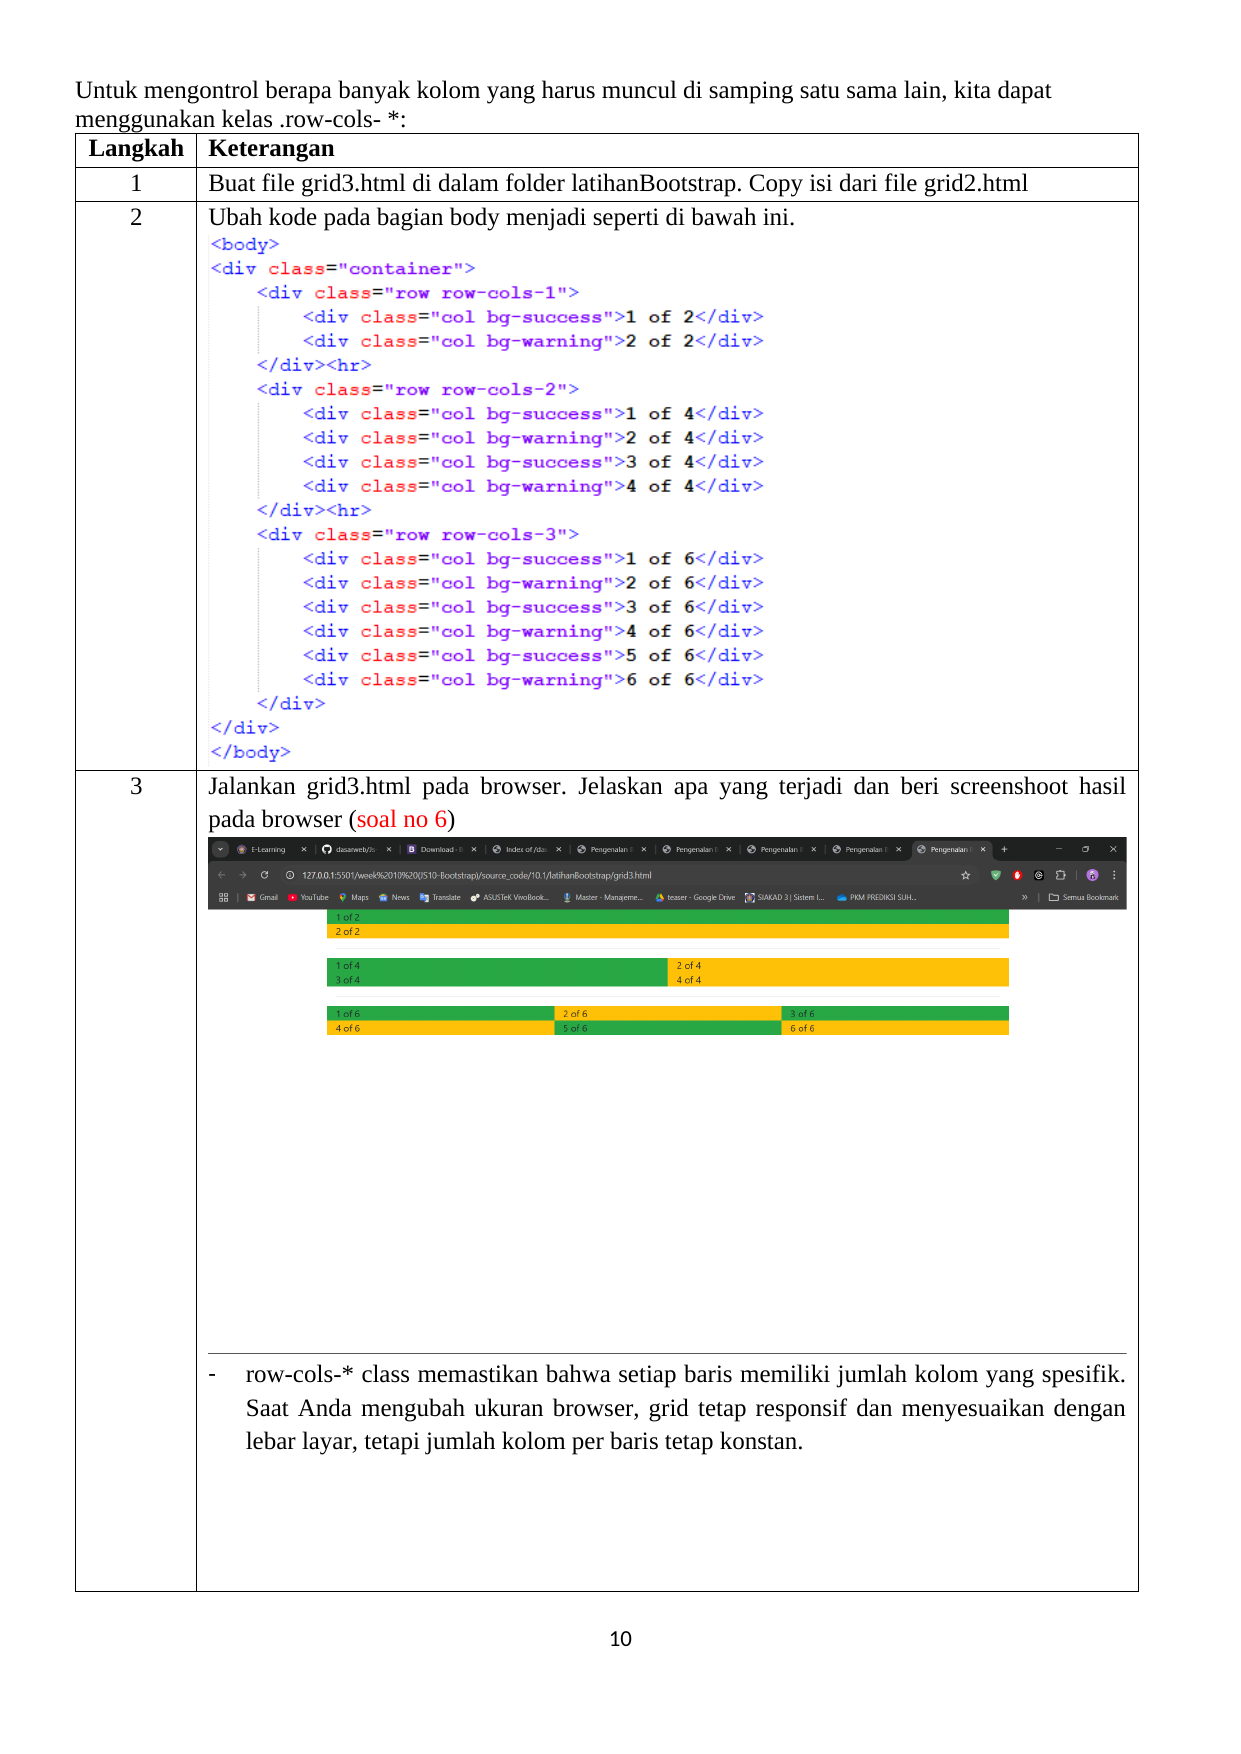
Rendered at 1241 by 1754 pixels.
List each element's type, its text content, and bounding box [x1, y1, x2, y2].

table_cell 2 [76, 202, 196, 770]
table_cell Jalankan grid3.html pada browser. Jelaskan apa yang terjadi dan beri screenshoot hasil pada browser (soal no 6) row-cols-* class memastikan bahwa setiap baris memiliki jumlah kolom yang spesifik. Saat Anda mengubah ukuran browser, grid tetap responsif dan menyesuaikan dengan lebar layar, tetapi jumlah kolom per baris tetap konstan. [197, 771, 1138, 1591]
table_cell 3 [76, 771, 196, 1591]
table_header Langkah [76, 134, 196, 167]
table_header Keterangan [197, 134, 1138, 167]
table_cell 1 [76, 168, 196, 201]
text Untuk mengontrol berapa banyak kolom yang harus muncul di samping satu sama lain, kita dapat menggunakan kelas .row-cols- *: [75, 75, 1165, 132]
picture [208, 234, 773, 766]
table_cell Buat file grid3.html di dalam folder latihanBootstrap. Copy isi dari file grid2.html [197, 168, 1138, 201]
table_cell Ubah kode pada bagian body menjadi seperti di bawah ini. [197, 202, 1138, 770]
picture [208, 837, 1127, 1354]
